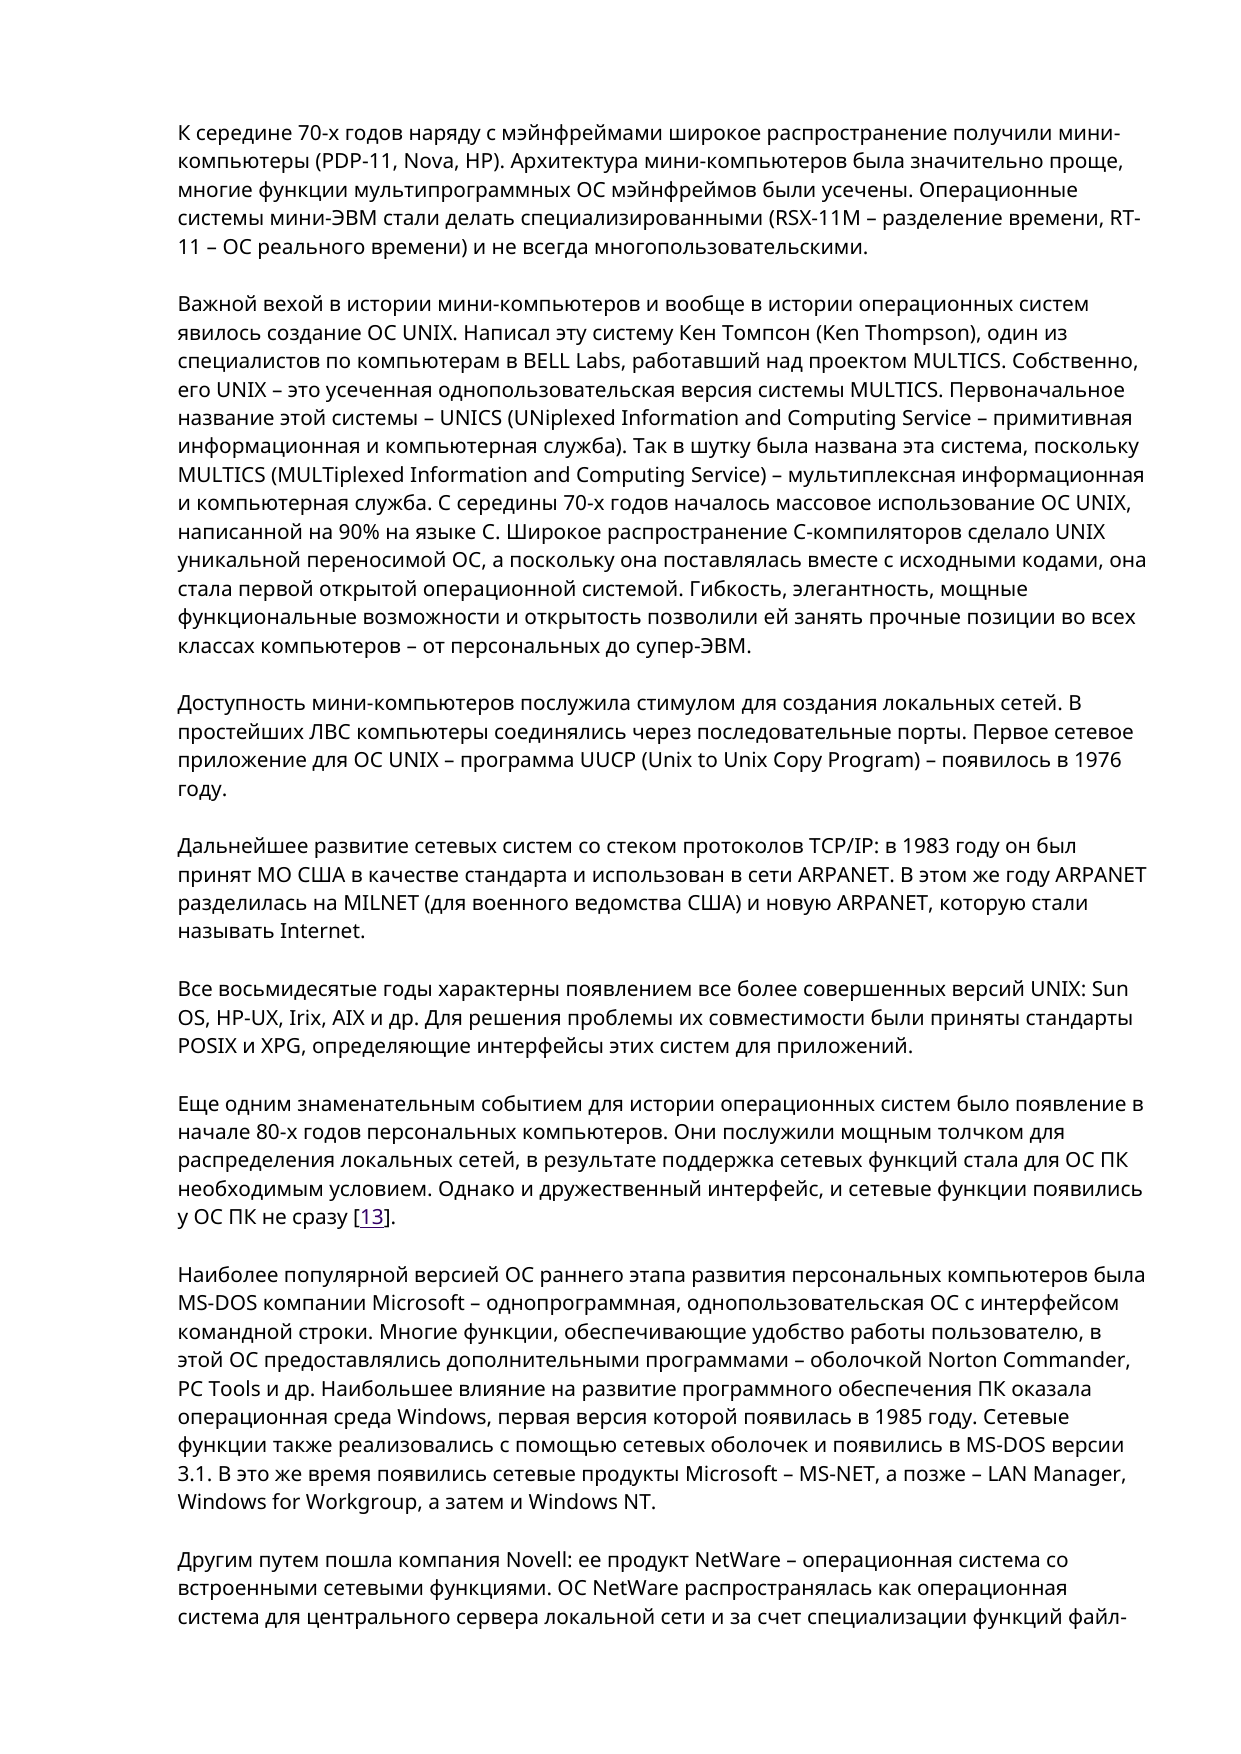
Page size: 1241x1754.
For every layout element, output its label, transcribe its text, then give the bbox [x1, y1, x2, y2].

text Важной вехой в истории мини-компьютеров и вообще в истории операционных систем явилось создание ОС UNIX. Написал эту систему Кен Томпсон (Ken Thompson), один из специалистов по компьютерам в BELL Labs, работавший над проектом MULTICS. Собственно, его UNIX – это усеченная однопользовательская версия системы MULTICS. Первоначальное название этой системы – UNICS (UNiplexed Information and Computing Service – примитивная информационная и компьютерная служба). Так в шутку была названа эта система, поскольку MULTICS (MULTiplexed Information and Computing Service) – мультиплексная информационная и компьютерная служба. С середины 70-х годов началось массовое использование ОС UNIX, написанной на 90% на языке С. Широкое распространение С-компиляторов сделало UNIX уникальной переносимой OC, а поскольку она поставлялась вместе с исходными кодами, она стала первой открытой операционной системой. Гибкость, элегантность, мощные функциональные возможности и открытость позволили ей занять прочные позиции во всех классах компьютеров – от персональных до супер-ЭВМ. [177, 289, 1152, 659]
text К середине 70-х годов наряду с мэйнфреймами широкое распространение получили мини-компьютеры (PDP-11, Nova, HP). Архитектура мини-компьютеров была значительно проще, многие функции мультипрограммных ОС мэйнфреймов были усечены. Операционные системы мини-ЭВМ стали делать специализированными (RSX-11M – разделение времени, RT-11 – OC реального времени) и не всегда многопользовательскими. [177, 118, 1152, 260]
text Дальнейшее развитие сетевых систем со стеком протоколов TCP/IP: в 1983 году он был принят MO США в качестве стандарта и использован в сети ARPANET. В этом же году ARPANET разделилась на MILNET (для военного ведомства США) и новую ARPANET, которую стали называть Internet. [177, 831, 1152, 945]
text Еще одним знаменательным событием для истории операционных систем было появление в начале 80-х годов персональных компьютеров. Они послужили мощным толчком для распределения локальных сетей, в результате поддержка сетевых функций стала для ОС ПК необходимым условием. Однако и дружественный интерфейс, и сетевые функции появились у ОС ПК не сразу [13]. [177, 1089, 1152, 1231]
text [177, 1545, 1152, 1630]
text Все восьмидесятые годы характерны появлением все более совершенных версий UNIX: Sun OS, HP-UX, Irix, AIX и др. Для решения проблемы их совместимости были приняты стандарты POSIX и XPG, определяющие интерфейсы этих систем для приложений. [177, 974, 1152, 1059]
text Наиболее популярной версией ОС раннего этапа развития персональных компьютеров была MS-DOS компании Microsoft – однопрограммная, однопользовательская ОС с интерфейсом командной строки. Многие функции, обеспечивающие удобство работы пользователю, в этой ОС предоставлялись дополнительными программами – оболочкой Norton Commander, PC Tools и др. Наибольшее влияние на развитие программного обеспечения ПК оказала операционная среда Windows, первая версия которой появилась в 1985 году. Сетевые функции также реализовались с помощью сетевых оболочек и появились в MS-DOS версии 3.1. В это же время появились сетевые продукты Microsoft – MS-NET, а позже – LAN Manager, Windows for Workgroup, а затем и Windows NT. [177, 1260, 1152, 1516]
text Доступность мини-компьютеров послужила стимулом для создания локальных сетей. В простейших ЛВС компьютеры соединялись через последовательные порты. Первое сетевое приложение для ОС UNIX – программа UUCP (Unix to Unix Copy Program) – появилось в 1976 году. [177, 688, 1152, 802]
